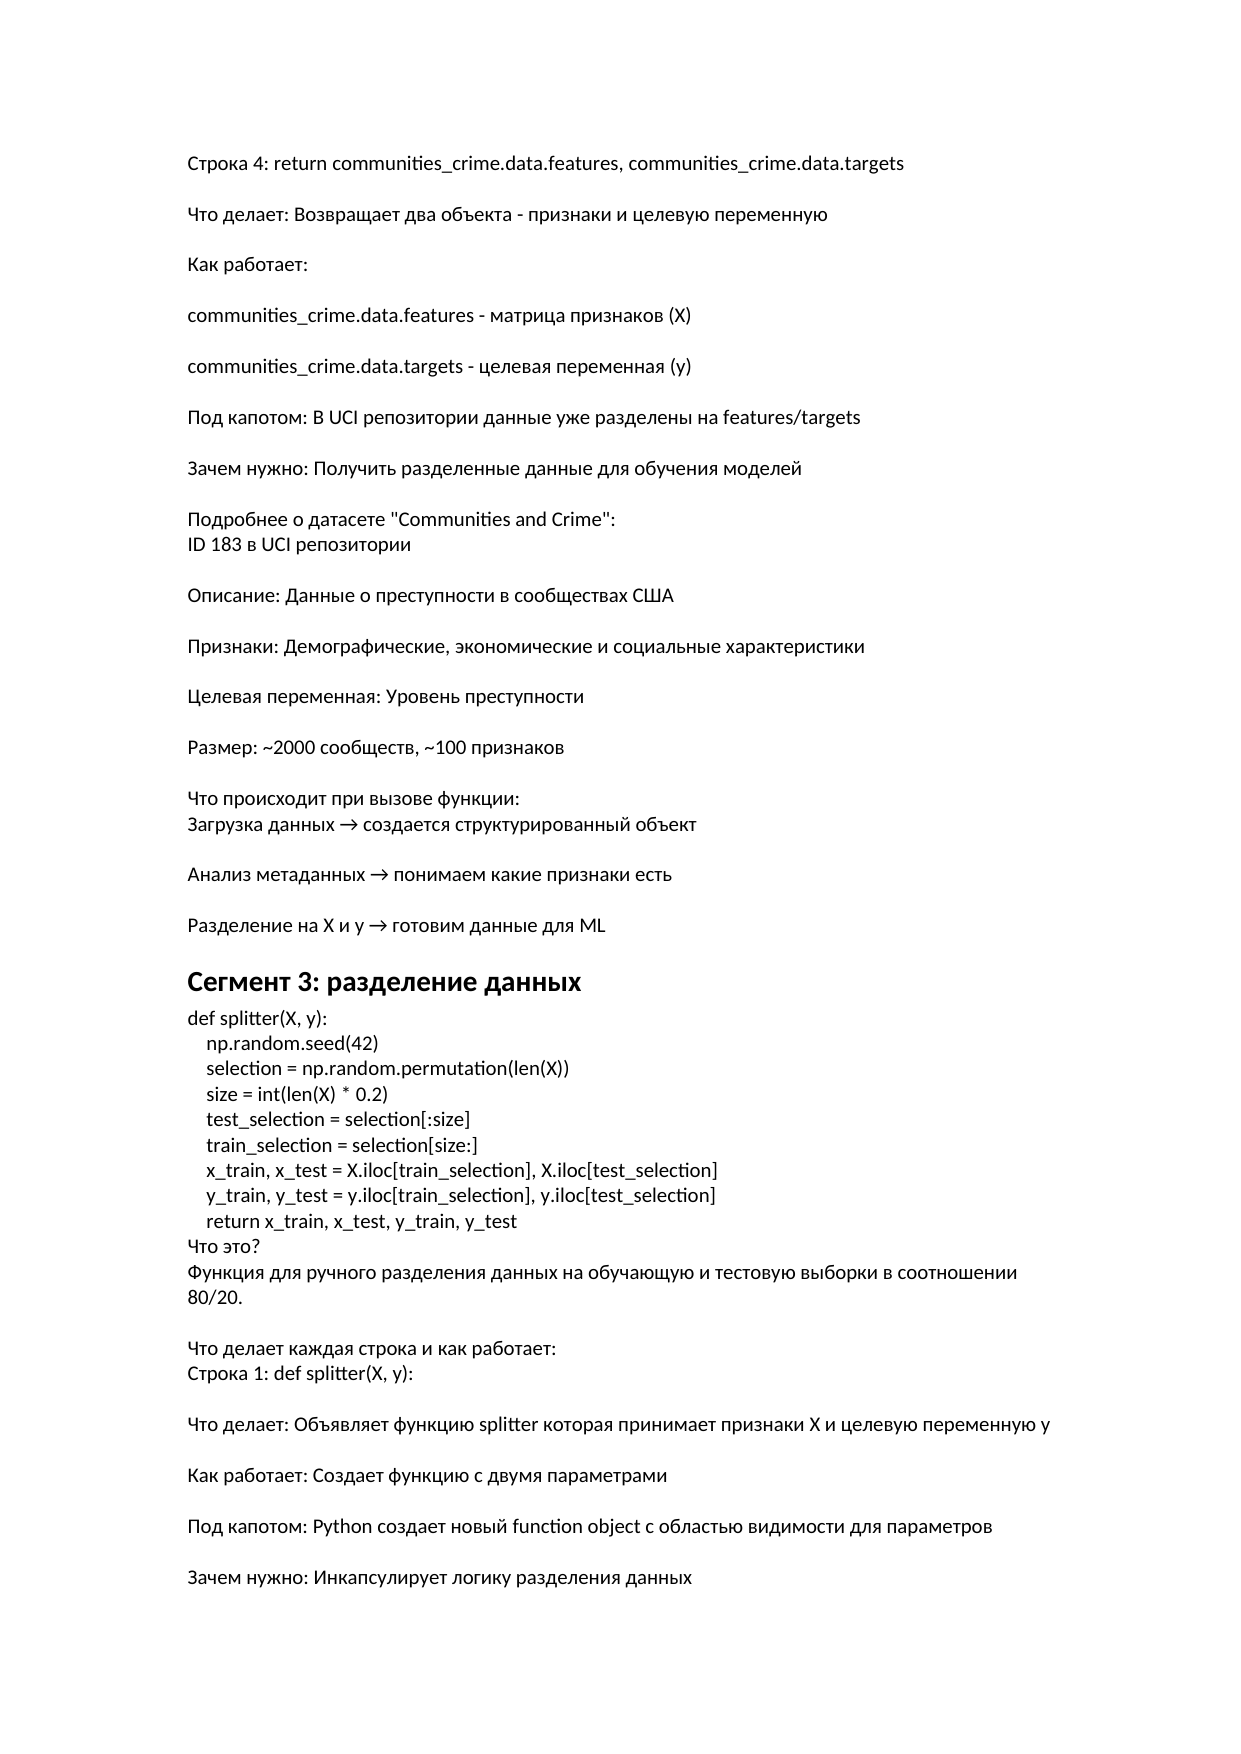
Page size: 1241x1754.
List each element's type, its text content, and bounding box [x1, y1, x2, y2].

text Признаки: Демографические, экономические и социальные характеристики [187, 633, 1053, 658]
text Описание: Данные о преступности в сообществах США [187, 582, 1053, 607]
text communities_crime.data.targets - целевая переменная (y) [187, 353, 1053, 379]
text Как работает: [187, 252, 1053, 277]
text Что это? [187, 1233, 1053, 1259]
text train_selection = selection[size:] [187, 1132, 1053, 1157]
text np.random.seed(42) [187, 1030, 1053, 1056]
text Что делает: Объявляет функцию splitter которая принимает признаки X и целевую переменную y [187, 1411, 1053, 1437]
text Подробнее о датасете "Communities and Crime": [187, 506, 1053, 531]
subtitle Сегмент 3: разделение данных [187, 963, 1053, 998]
text Загрузка данных → создается структурированный объект [187, 811, 1053, 836]
text Целевая переменная: Уровень преступности [187, 684, 1053, 709]
text Под капотом: Python создает новый function object с областью видимости для параметров [187, 1513, 1053, 1538]
text Анализ метаданных → понимаем какие признаки есть [187, 862, 1053, 887]
text Зачем нужно: Получить разделенные данные для обучения моделей [187, 455, 1053, 480]
text Строка 4: return communities_crime.data.features, communities_crime.data.targets [187, 150, 1053, 175]
text Зачем нужно: Инкапсулирует логику разделения данных [187, 1564, 1053, 1589]
text Под капотом: В UCI репозитории данные уже разделены на features/targets [187, 404, 1053, 429]
text test_selection = selection[:size] [187, 1106, 1053, 1132]
text Разделение на X и y → готовим данные для ML [187, 912, 1053, 938]
text def splitter(X, y): [187, 1005, 1053, 1030]
text Функция для ручного разделения данных на обучающую и тестовую выборки в соотношении 80/20. [187, 1259, 1053, 1310]
text Как работает: Создает функцию с двумя параметрами [187, 1462, 1053, 1488]
text Строка 1: def splitter(X, y): [187, 1361, 1053, 1386]
text Что делает каждая строка и как работает: [187, 1335, 1053, 1361]
text return x_train, x_test, y_train, y_test [187, 1208, 1053, 1233]
text x_train, x_test = X.iloc[train_selection], X.iloc[test_selection] [187, 1157, 1053, 1183]
text ID 183 в UCI репозитории [187, 531, 1053, 557]
text Размер: ~2000 сообществ, ~100 признаков [187, 734, 1053, 760]
text Что происходит при вызове функции: [187, 785, 1053, 811]
text selection = np.random.permutation(len(X)) [187, 1056, 1053, 1081]
text size = int(len(X) * 0.2) [187, 1081, 1053, 1106]
text communities_crime.data.features - матрица признаков (X) [187, 302, 1053, 328]
text y_train, y_test = y.iloc[train_selection], y.iloc[test_selection] [187, 1183, 1053, 1208]
text Что делает: Возвращает два объекта - признаки и целевую переменную [187, 201, 1053, 226]
